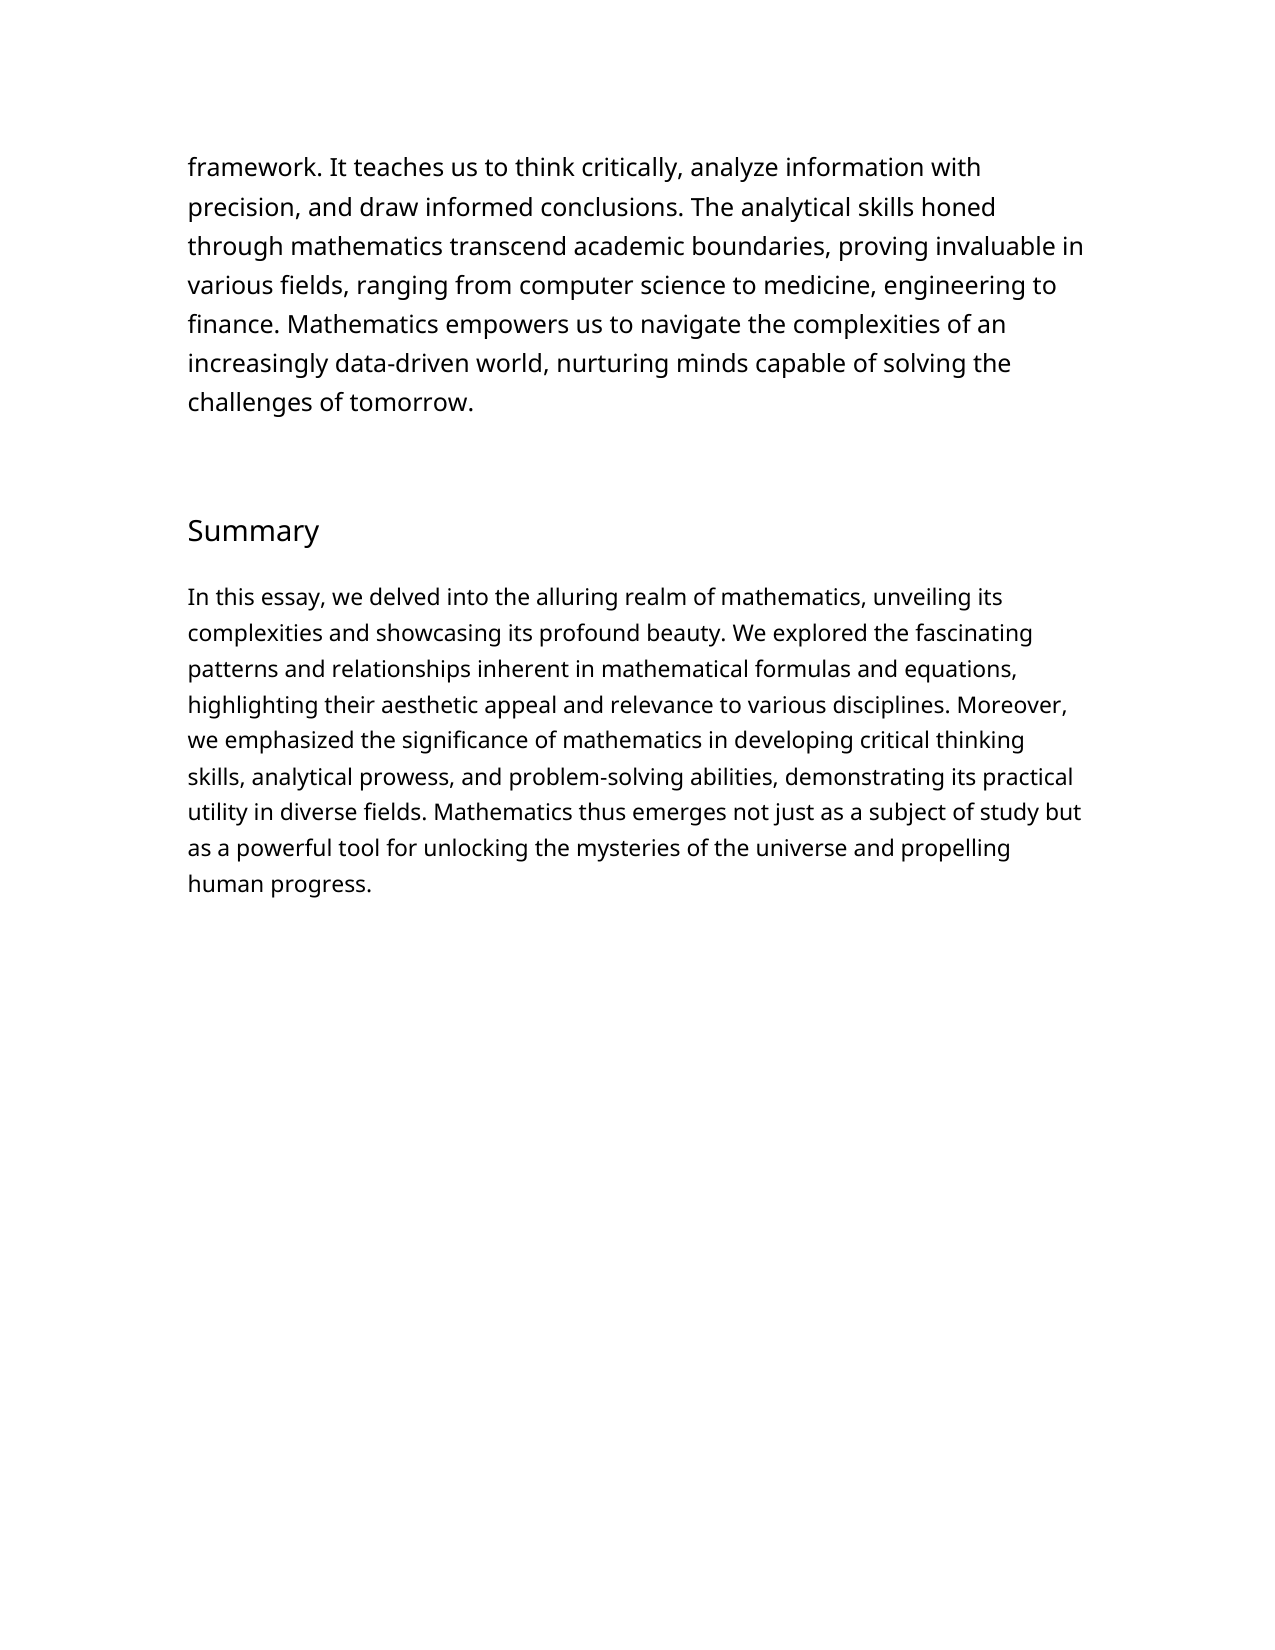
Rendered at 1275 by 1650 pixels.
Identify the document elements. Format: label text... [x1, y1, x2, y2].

text Summary [187, 510, 1087, 550]
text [187, 150, 1087, 419]
text In this essay, we delved into the alluring realm of mathematics, unveiling its complexities and showcasing its profound beauty. We explored the fascinating patterns and relationships inherent in mathematical formulas and equations, highlighting their aesthetic appeal and relevance to various disciplines. Moreover, we emphasized the significance of mathematics in developing critical thinking skills, analytical prowess, and problem-solving abilities, demonstrating its practical utility in diverse fields. Mathematics thus emerges not just as a subject of study but as a powerful tool for unlocking the mysteries of the universe and propelling human progress. [187, 581, 1087, 899]
